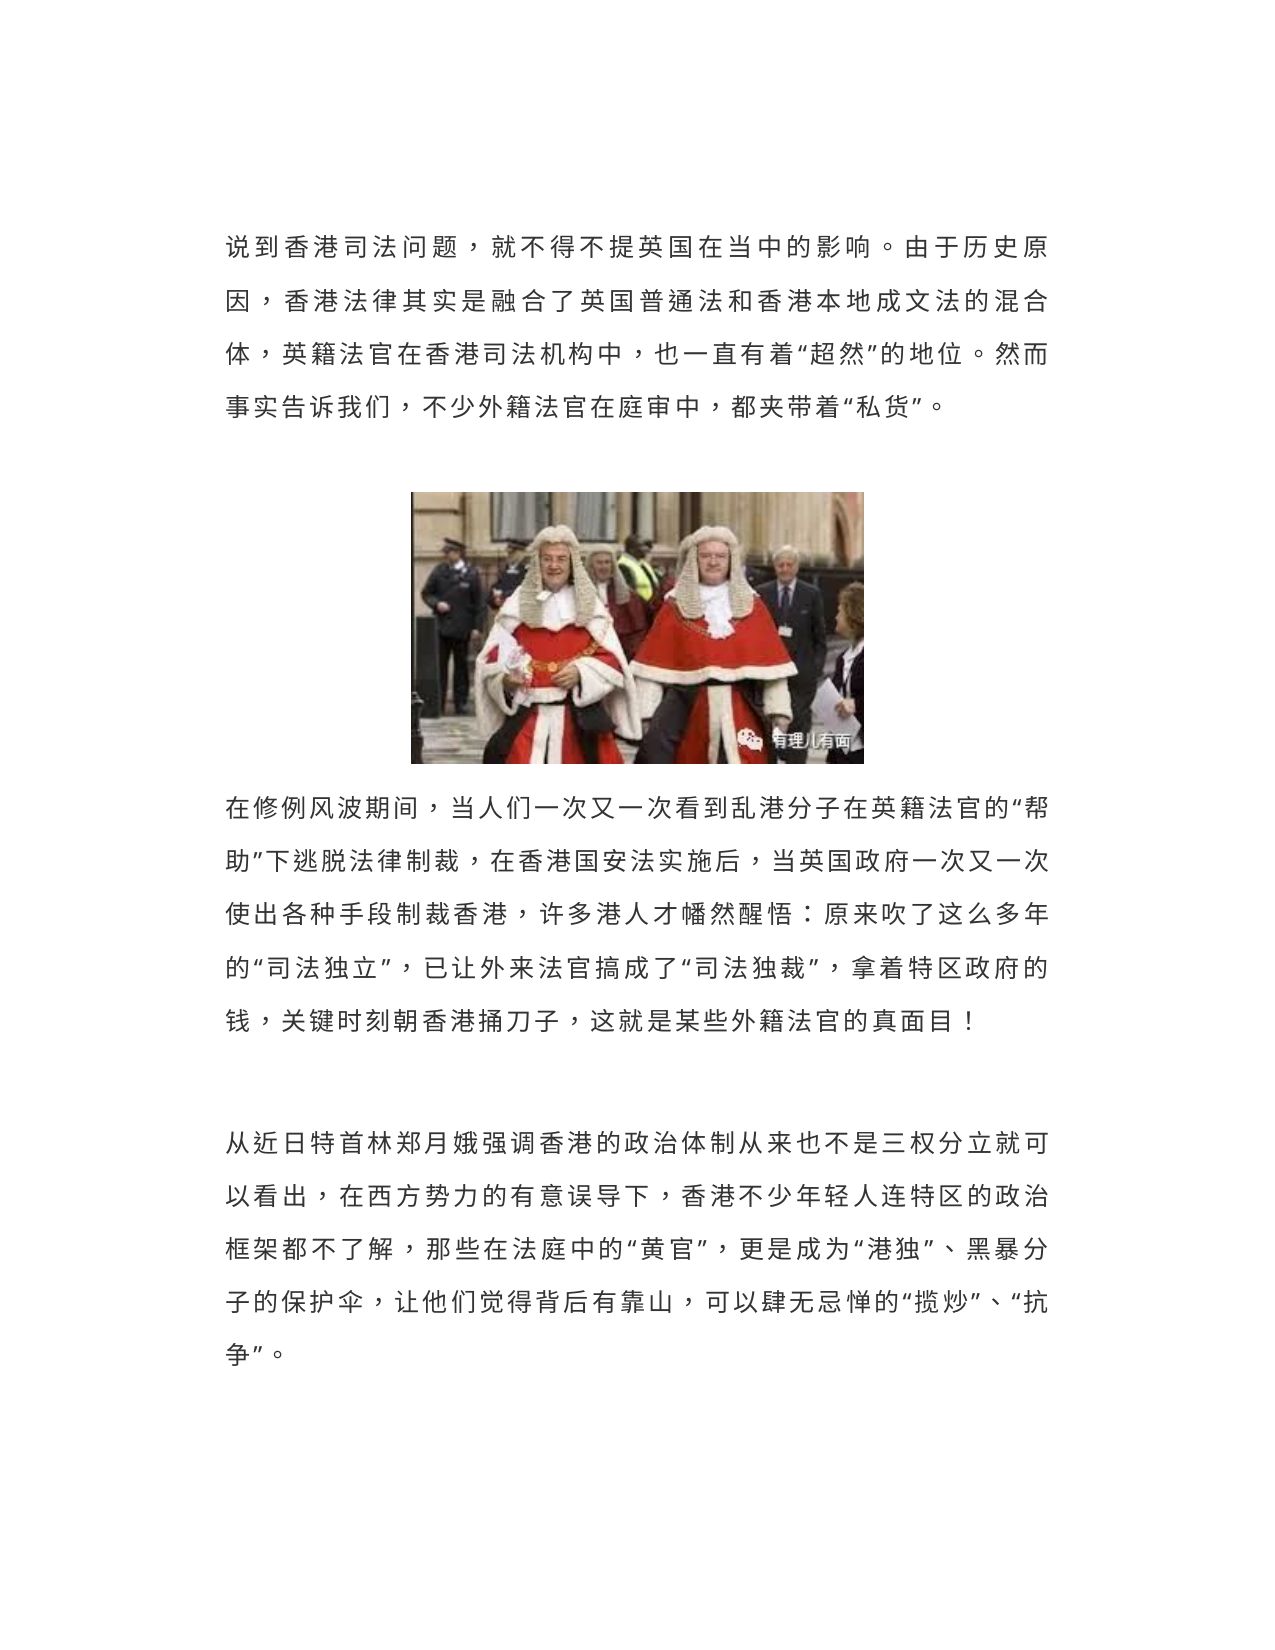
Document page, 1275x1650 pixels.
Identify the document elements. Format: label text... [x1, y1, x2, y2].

text 在修例风波期间，当人们一次又一次看到乱港分子在英籍法官的“帮助”下逃脱法律制裁，在香港国安法实施后，当英国政府一次又一次使出各种手段制裁香港，许多港人才幡然醒悟：原来吹了这么多年的“司法独立”，已让外来法官搞成了“司法独裁”，拿着特区政府的钱，关键时刻朝香港捅刀子，这就是某些外籍法官的真面目！ [225, 772, 1050, 1037]
text 说到香港司法问题，就不得不提英国在当中的影响。由于历史原因，香港法律其实是融合了英国普通法和香港本地成文法的混合体，英籍法官在香港司法机构中，也一直有着“超然”的地位。然而事实告诉我们，不少外籍法官在庭审中，都夹带着“私货”。 [225, 211, 1050, 423]
text 从近日特首林郑月娥强调香港的政治体制从来也不是三权分立就可以看出，在西方势力的有意误导下，香港不少年轻人连特区的政治框架都不了解，那些在法庭中的“黄官”，更是成为“港独”、黑暴分子的保护伞，让他们觉得背后有靠山，可以肆无忌惮的“揽炒”、“抗争”。 [225, 1106, 1050, 1372]
picture [411, 492, 864, 764]
